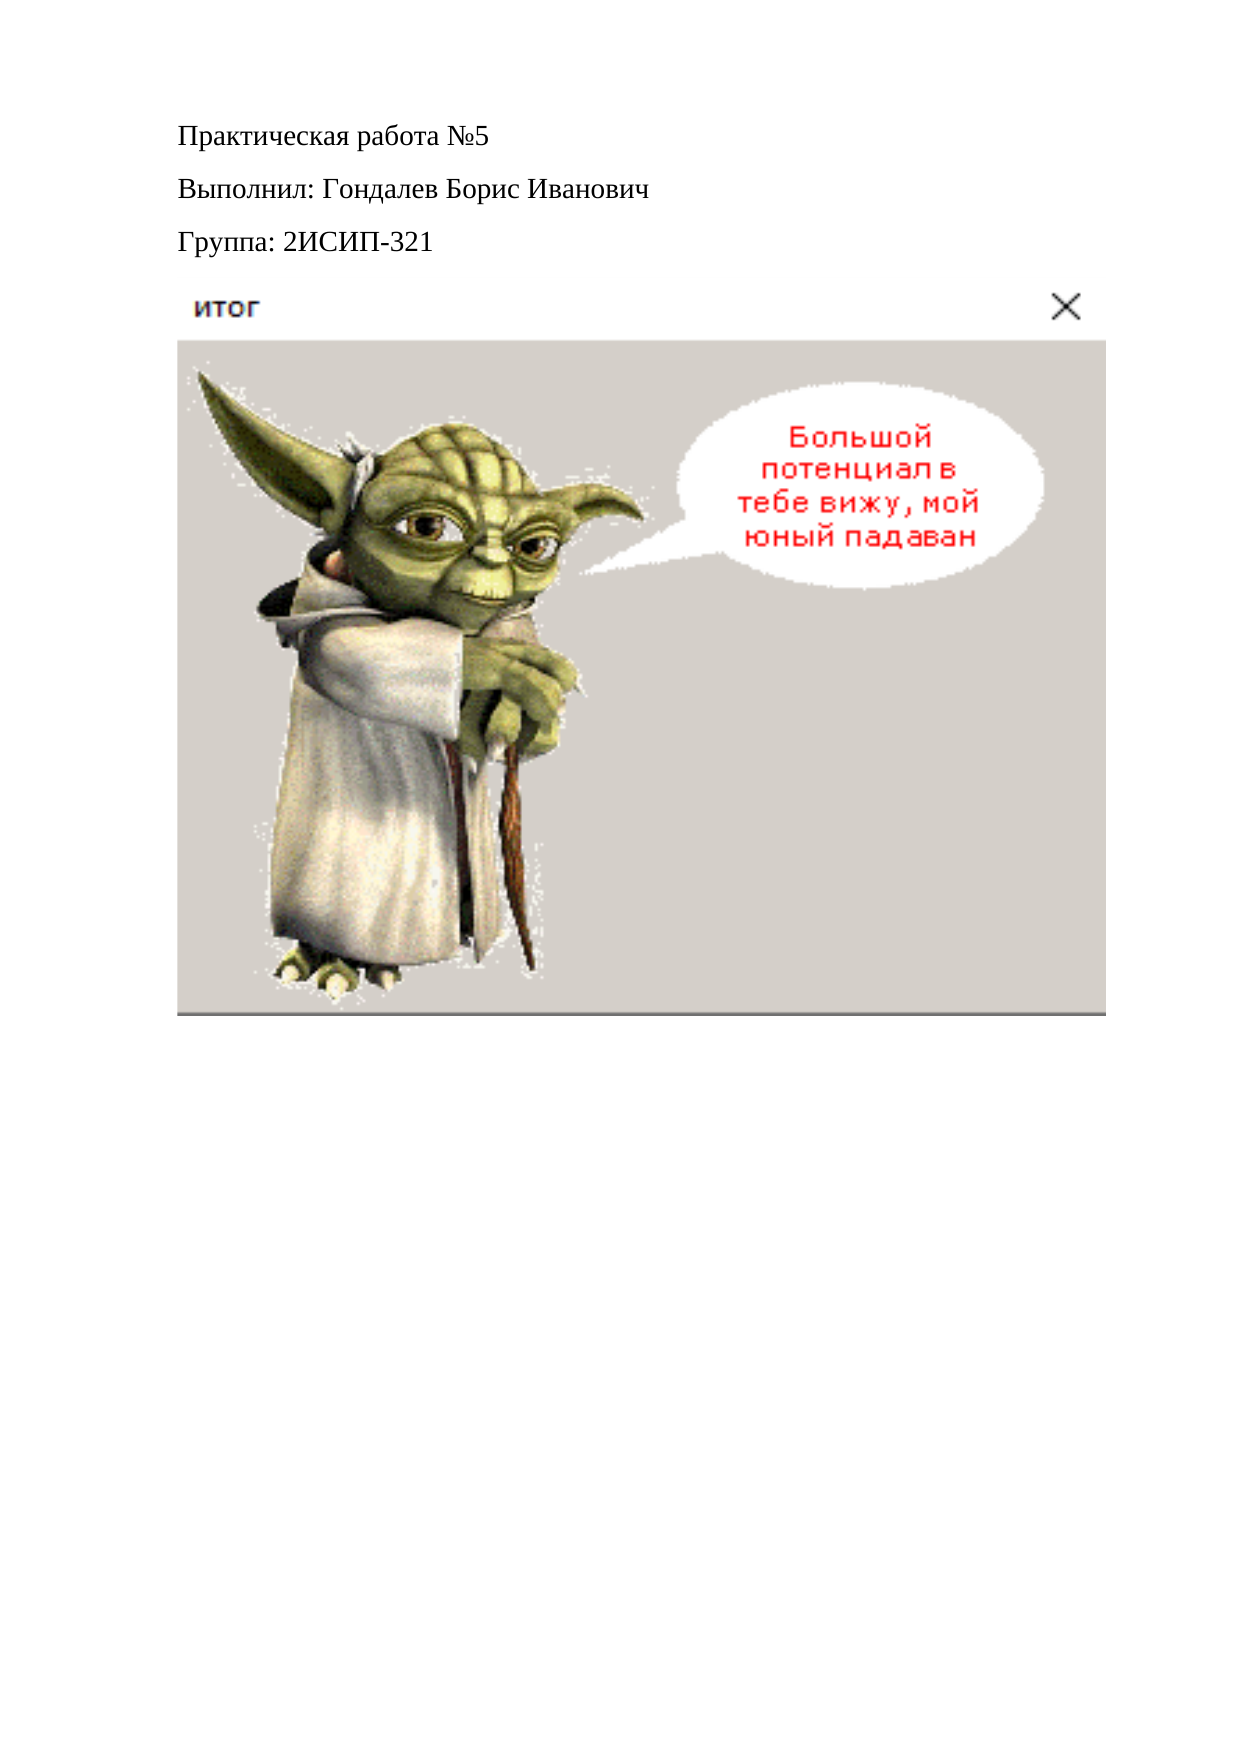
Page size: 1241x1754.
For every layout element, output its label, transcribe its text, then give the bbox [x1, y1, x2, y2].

text Практическая работа №5 [177, 118, 1152, 152]
text Выполнил: Гондалев Борис Иванович [177, 171, 1152, 204]
picture [177, 276, 1106, 1016]
text Группа: 2ИСИП-321 [177, 224, 1152, 257]
